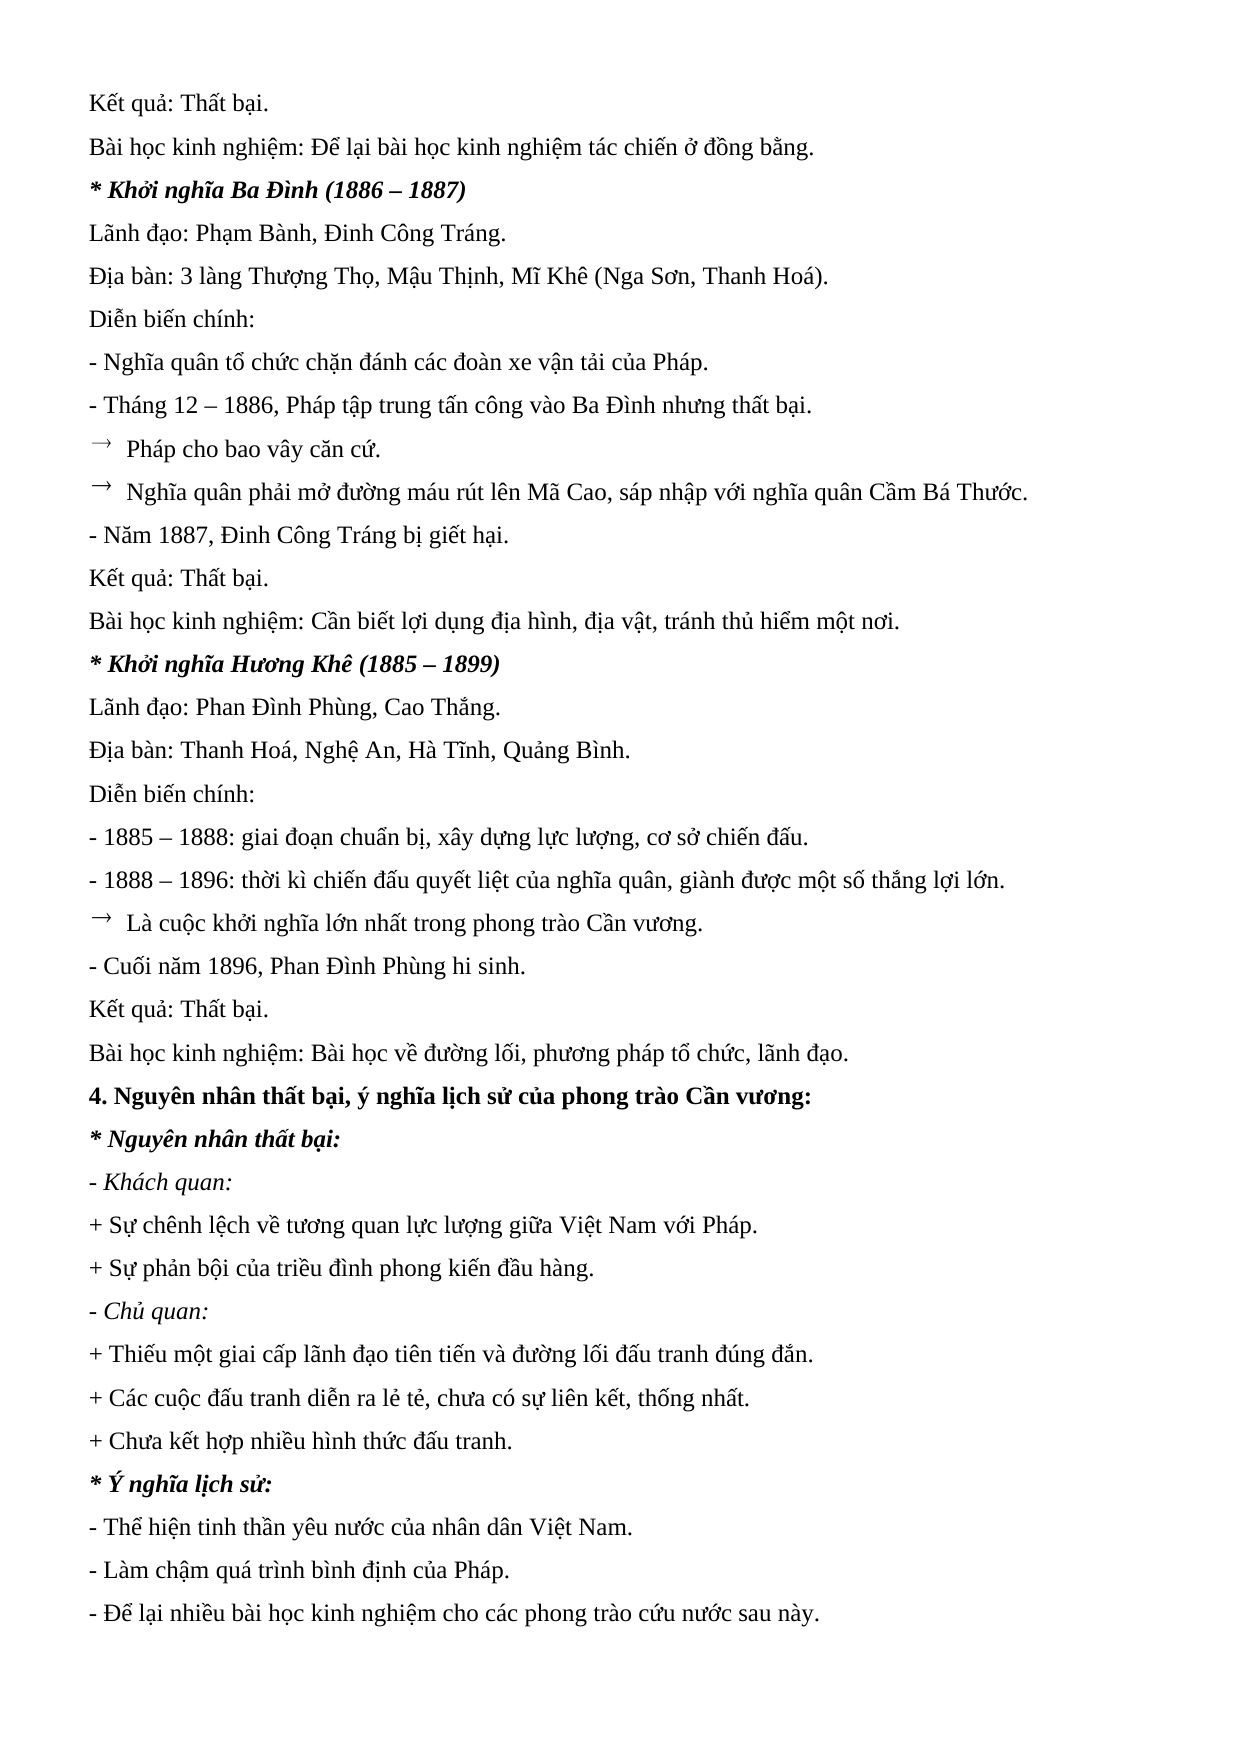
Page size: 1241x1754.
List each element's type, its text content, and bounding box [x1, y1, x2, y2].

text Là cuộc khởi nghĩa lớn nhất trong phong trào Cần vương. [88, 908, 1152, 937]
text * Khởi nghĩa Hương Khê (1885 – 1899) [88, 649, 1152, 678]
text + Sự phản bội của triều đình phong kiến đầu hàng. [88, 1253, 1152, 1282]
text + Sự chênh lệch về tương quan lực lượng giữa Việt Nam với Pháp. [88, 1210, 1152, 1239]
text Kết quả: Thất bại. [88, 88, 1152, 117]
text Kết quả: Thất bại. [88, 994, 1152, 1023]
text - Để lại nhiều bài học kinh nghiệm cho các phong trào cứu nước sau này. [88, 1598, 1152, 1627]
text Diễn biến chính: [88, 304, 1152, 333]
text Kết quả: Thất bại. [88, 563, 1152, 592]
text - Thể hiện tinh thần yêu nước của nhân dân Việt Nam. [88, 1512, 1152, 1541]
text Bài học kinh nghiệm: Cần biết lợi dụng địa hình, địa vật, tránh thủ hiểm một nơi. [88, 606, 1152, 635]
text Nghĩa quân phải mở đường máu rút lên Mã Cao, sáp nhập với nghĩa quân Cầm Bá Thước. [88, 477, 1152, 506]
text 4. Nguyên nhân thất bại, ý nghĩa lịch sử của phong trào Cần vương: [88, 1081, 1152, 1109]
text - Nghĩa quân tổ chức chặn đánh các đoàn xe vận tải của Pháp. [88, 347, 1152, 376]
text - Chủ quan: [88, 1296, 1152, 1325]
text - Khách quan: [88, 1167, 1152, 1196]
text + Thiếu một giai cấp lãnh đạo tiên tiến và đường lối đấu tranh đúng đắn. [88, 1339, 1152, 1368]
text Địa bàn: 3 làng Thượng Thọ, Mậu Thịnh, Mĩ Khê (Nga Sơn, Thanh Hoá). [88, 261, 1152, 290]
text Pháp cho bao vây căn cứ. [88, 433, 1152, 462]
text - Năm 1887, Đinh Công Tráng bị giết hại. [88, 520, 1152, 549]
text Bài học kinh nghiệm: Bài học về đường lối, phương pháp tổ chức, lãnh đạo. [88, 1038, 1152, 1066]
text - Cuối năm 1896, Phan Đình Phùng hi sinh. [88, 951, 1152, 980]
text - 1888 – 1896: thời kì chiến đấu quyết liệt của nghĩa quân, giành được một số thắng lợi lớn. [88, 865, 1152, 894]
text Địa bàn: Thanh Hoá, Nghệ An, Hà Tĩnh, Quảng Bình. [88, 736, 1152, 764]
text Lãnh đạo: Phạm Bành, Đinh Công Tráng. [88, 218, 1152, 247]
text - Tháng 12 – 1886, Pháp tập trung tấn công vào Ba Đình nhưng thất bại. [88, 390, 1152, 419]
text * Nguyên nhân thất bại: [88, 1124, 1152, 1153]
text Bài học kinh nghiệm: Để lại bài học kinh nghiệm tác chiến ở đồng bằng. [88, 132, 1152, 160]
text + Chưa kết hợp nhiều hình thức đấu tranh. [88, 1426, 1152, 1454]
text Lãnh đạo: Phan Đình Phùng, Cao Thắng. [88, 692, 1152, 721]
text Diễn biến chính: [88, 779, 1152, 807]
text + Các cuộc đấu tranh diễn ra lẻ tẻ, chưa có sự liên kết, thống nhất. [88, 1383, 1152, 1411]
text * Khởi nghĩa Ba Đình (1886 – 1887) [88, 175, 1152, 203]
text * Ý nghĩa lịch sử: [88, 1469, 1152, 1498]
text - 1885 – 1888: giai đoạn chuẩn bị, xây dựng lực lượng, cơ sở chiến đấu. [88, 822, 1152, 851]
text - Làm chậm quá trình bình định của Pháp. [88, 1555, 1152, 1584]
